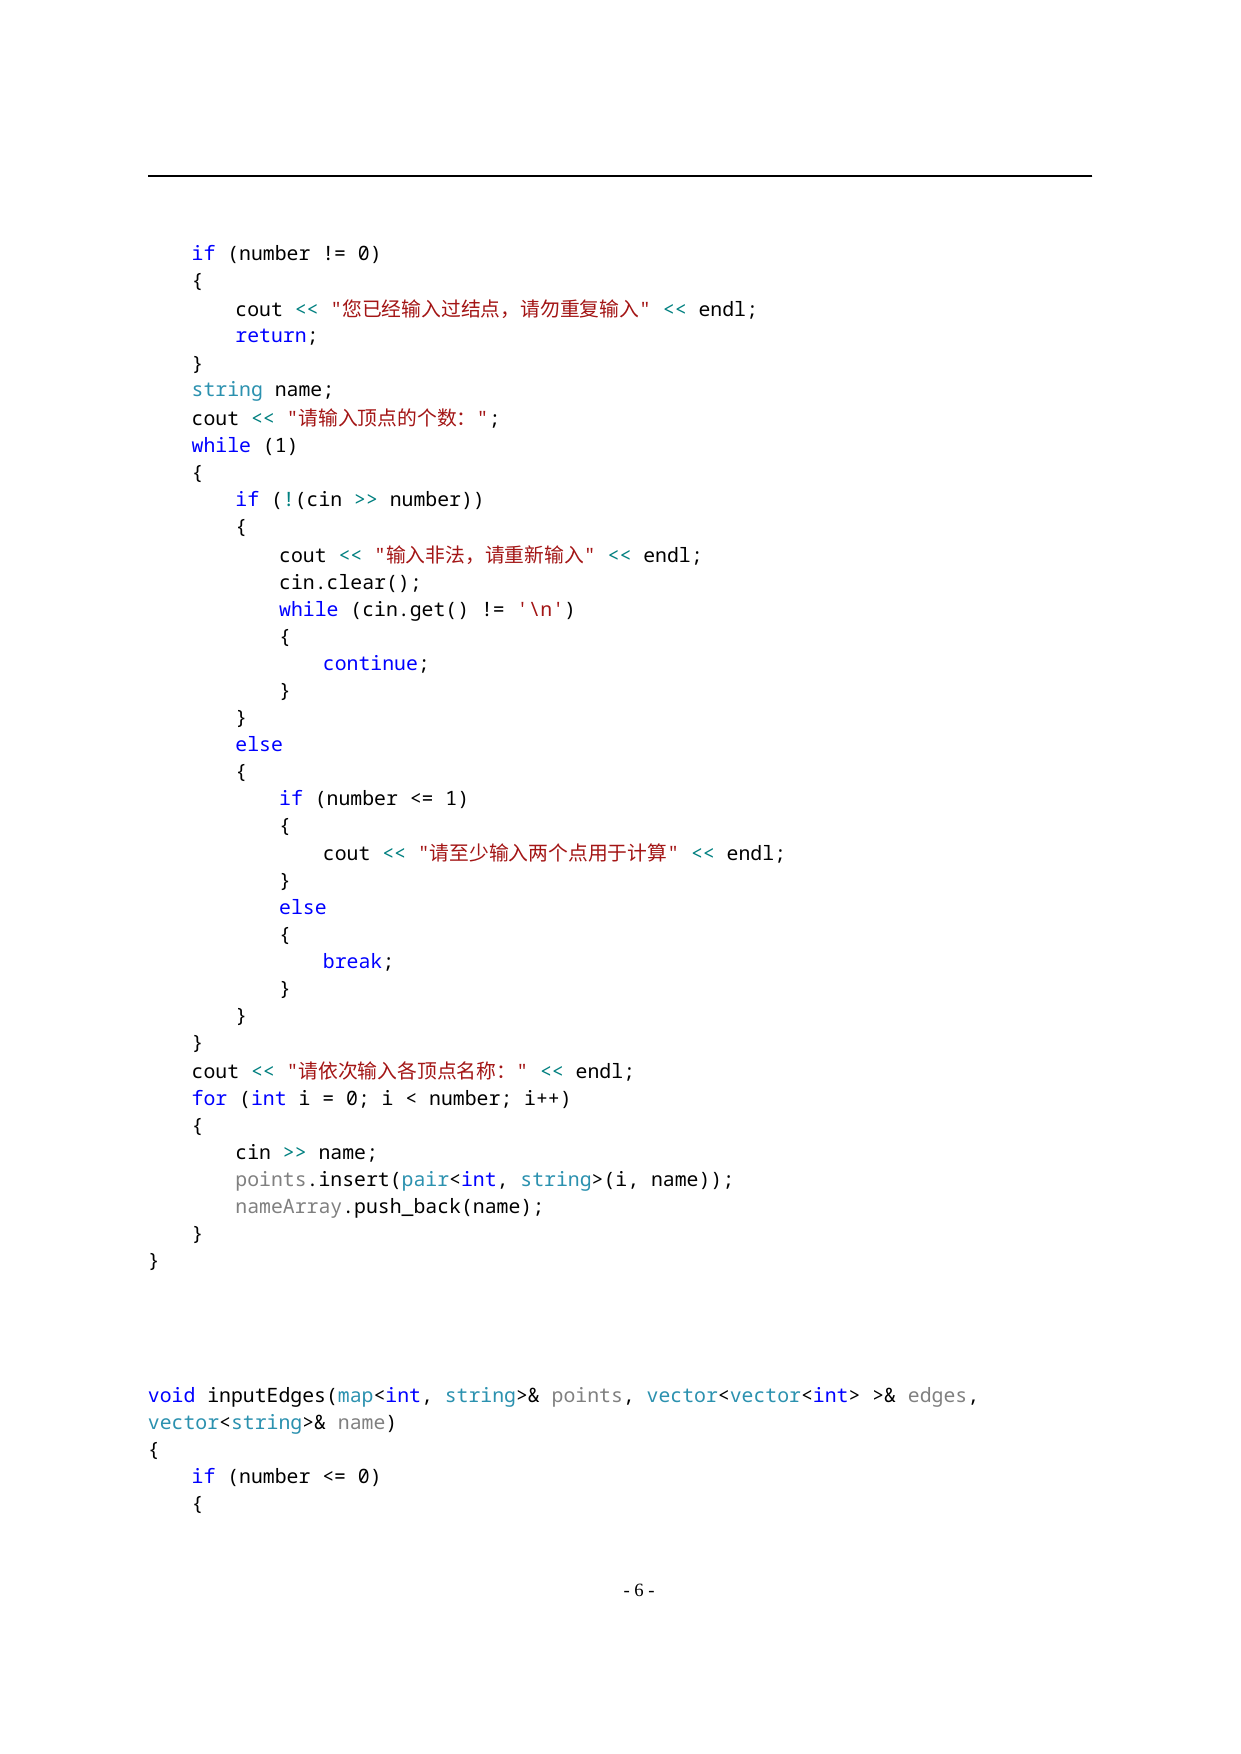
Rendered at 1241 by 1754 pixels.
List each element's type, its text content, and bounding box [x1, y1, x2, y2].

text } [148, 1219, 1092, 1246]
text } [148, 1246, 1092, 1273]
text } [148, 349, 1092, 376]
text cout << "输入非法，请重新输入" << endl; [148, 539, 1092, 568]
text nameArray.push_back(name); [148, 1192, 1092, 1219]
text break; [148, 948, 1092, 974]
text } [148, 974, 1092, 1002]
text while (cin.get() != '\n') [148, 595, 1092, 622]
text { [148, 512, 1092, 539]
text else [148, 730, 1092, 757]
text } [148, 1028, 1092, 1056]
text void inputEdges(map<int, string>& points, vector<vector<int> >& edges, vector<string>& name) [148, 1381, 1092, 1435]
text continue; [148, 649, 1092, 676]
text { [148, 1489, 1092, 1516]
text for (int i = 0; i < number; i++) [148, 1084, 1092, 1111]
text cin >> name; [148, 1138, 1092, 1165]
text else [148, 894, 1092, 921]
text cout << "您已经输入过结点，请勿重复输入" << endl; [148, 293, 1092, 322]
text if (number <= 1) [148, 784, 1092, 811]
text { [148, 266, 1092, 293]
text { [148, 622, 1092, 649]
text } [148, 867, 1092, 894]
text cout << "请依次输入各顶点名称：" << endl; [148, 1056, 1092, 1084]
text { [148, 1111, 1092, 1138]
text { [148, 1435, 1092, 1462]
text cout << "请至少输入两个点用于计算" << endl; [148, 838, 1092, 867]
text { [148, 458, 1092, 485]
text cin.clear(); [148, 568, 1092, 595]
text } [148, 1002, 1092, 1028]
text if (!(cin >> number)) [148, 485, 1092, 512]
text } [148, 703, 1092, 730]
text { [148, 811, 1092, 838]
text cout << "请输入顶点的个数："; [148, 403, 1092, 431]
text { [148, 757, 1092, 784]
text if (number <= 0) [148, 1462, 1092, 1489]
text { [148, 921, 1092, 948]
text string name; [148, 376, 1092, 403]
text return; [148, 322, 1092, 349]
text if (number != 0) [148, 239, 1092, 266]
text } [148, 676, 1092, 703]
text while (1) [148, 431, 1092, 458]
text points.insert(pair<int, string>(i, name)); [148, 1165, 1092, 1192]
